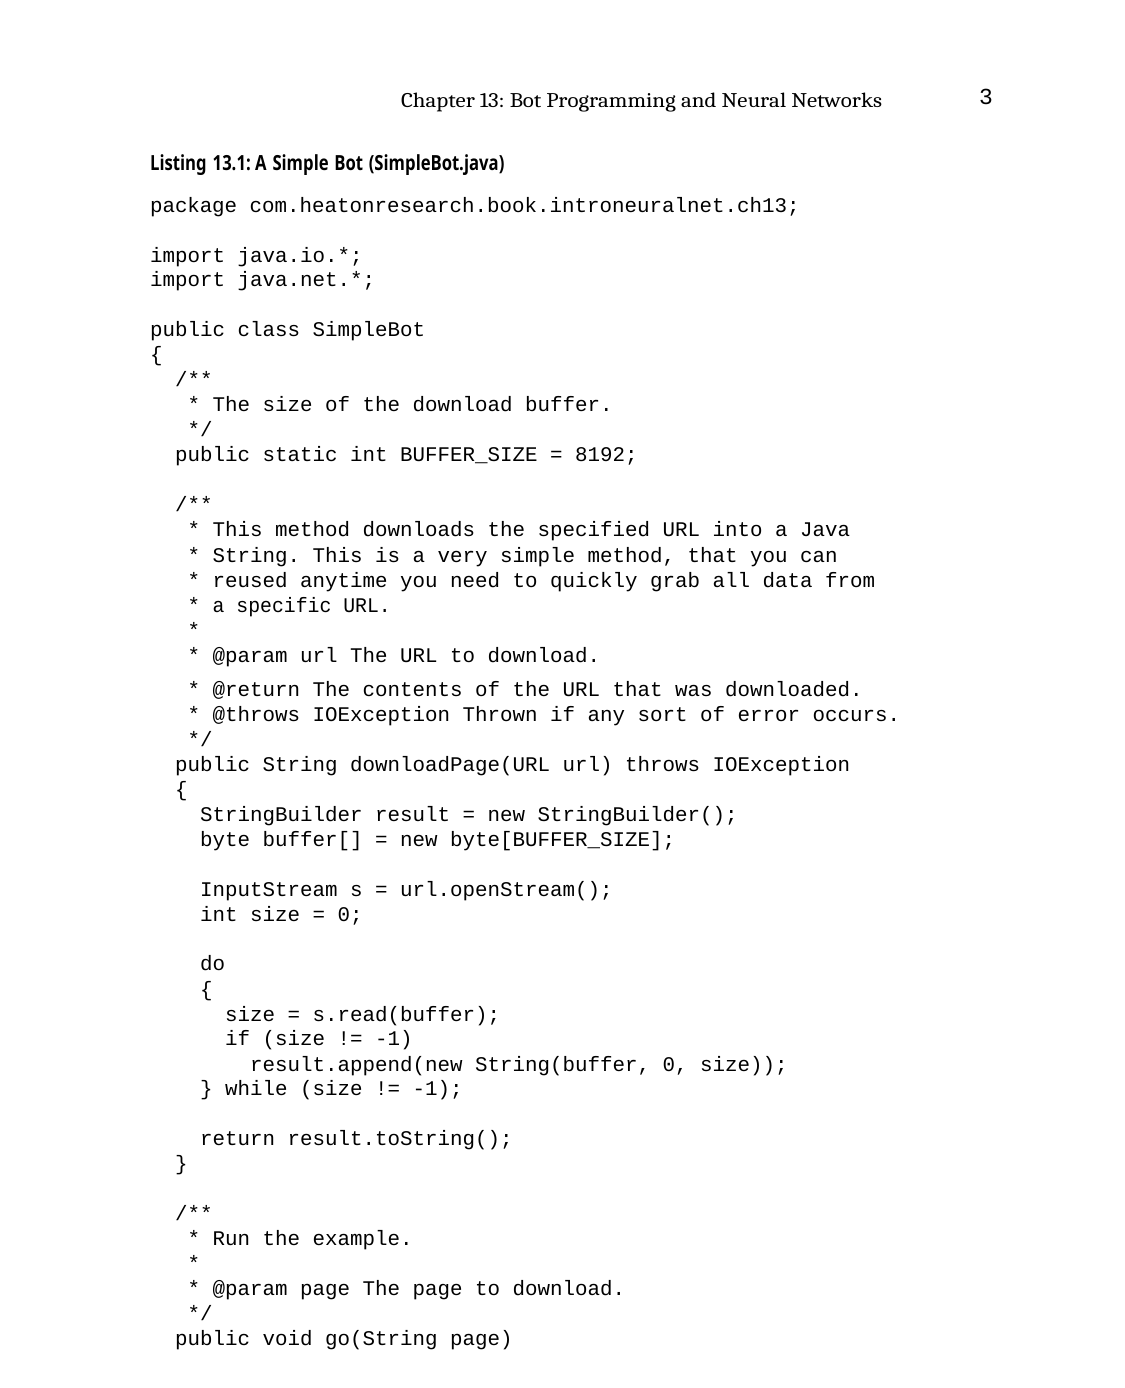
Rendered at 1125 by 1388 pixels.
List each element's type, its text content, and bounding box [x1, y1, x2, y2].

text * [187, 1253, 987, 1277]
text public static int BUFFER_SIZE = 8192; [175, 444, 987, 468]
text size = s.read(buffer); if (size != -1) [225, 1003, 501, 1052]
text do [200, 953, 987, 977]
text * [187, 620, 987, 643]
text } while (size != -1); [200, 1078, 987, 1102]
text result.append(new String(buffer, 0, size)); [250, 1053, 987, 1077]
list @param url The URL to download. [187, 645, 987, 668]
list This method downloads the specified URL into a Java [187, 519, 987, 543]
text public String downloadPage(URL url) throws IOException [175, 754, 987, 778]
text * The size of the download buffer. [187, 394, 987, 418]
text public class SimpleBot [150, 319, 987, 343]
text { [200, 978, 987, 1002]
subtitle Listing 13.1: A Simple Bot (SimpleBot.java) [150, 148, 987, 176]
list String. This is a very simple method, that you can [187, 544, 987, 568]
text */ [187, 729, 987, 753]
text package com.heatonresearch.book.introneuralnet.ch13; [150, 194, 987, 218]
list Run the example. [187, 1228, 987, 1252]
text public void go(String page) [175, 1328, 987, 1352]
text } [175, 1153, 987, 1177]
list reused anytime you need to quickly grab all data from [187, 569, 987, 593]
text /** [175, 369, 987, 393]
text { [175, 779, 987, 803]
text /** [175, 494, 987, 518]
list @throws IOException Thrown if any sort of error occurs. [187, 704, 987, 728]
text StringBuilder result = new StringBuilder(); byte buffer[] = new byte[BUFFER_SIZE]; [200, 804, 756, 853]
list @return The contents of the URL that was downloaded. [187, 679, 987, 703]
list a specific URL. [187, 595, 987, 618]
text InputStream s = url.openStream(); int size = 0; [200, 879, 645, 927]
list @param page The page to download. [187, 1278, 987, 1302]
text import java.io.*; import java.net.*; [150, 245, 376, 293]
text /** [175, 1203, 987, 1227]
text { [150, 344, 987, 368]
text */ [187, 419, 987, 443]
text return result.toString(); [200, 1128, 987, 1152]
text */ [187, 1303, 987, 1327]
